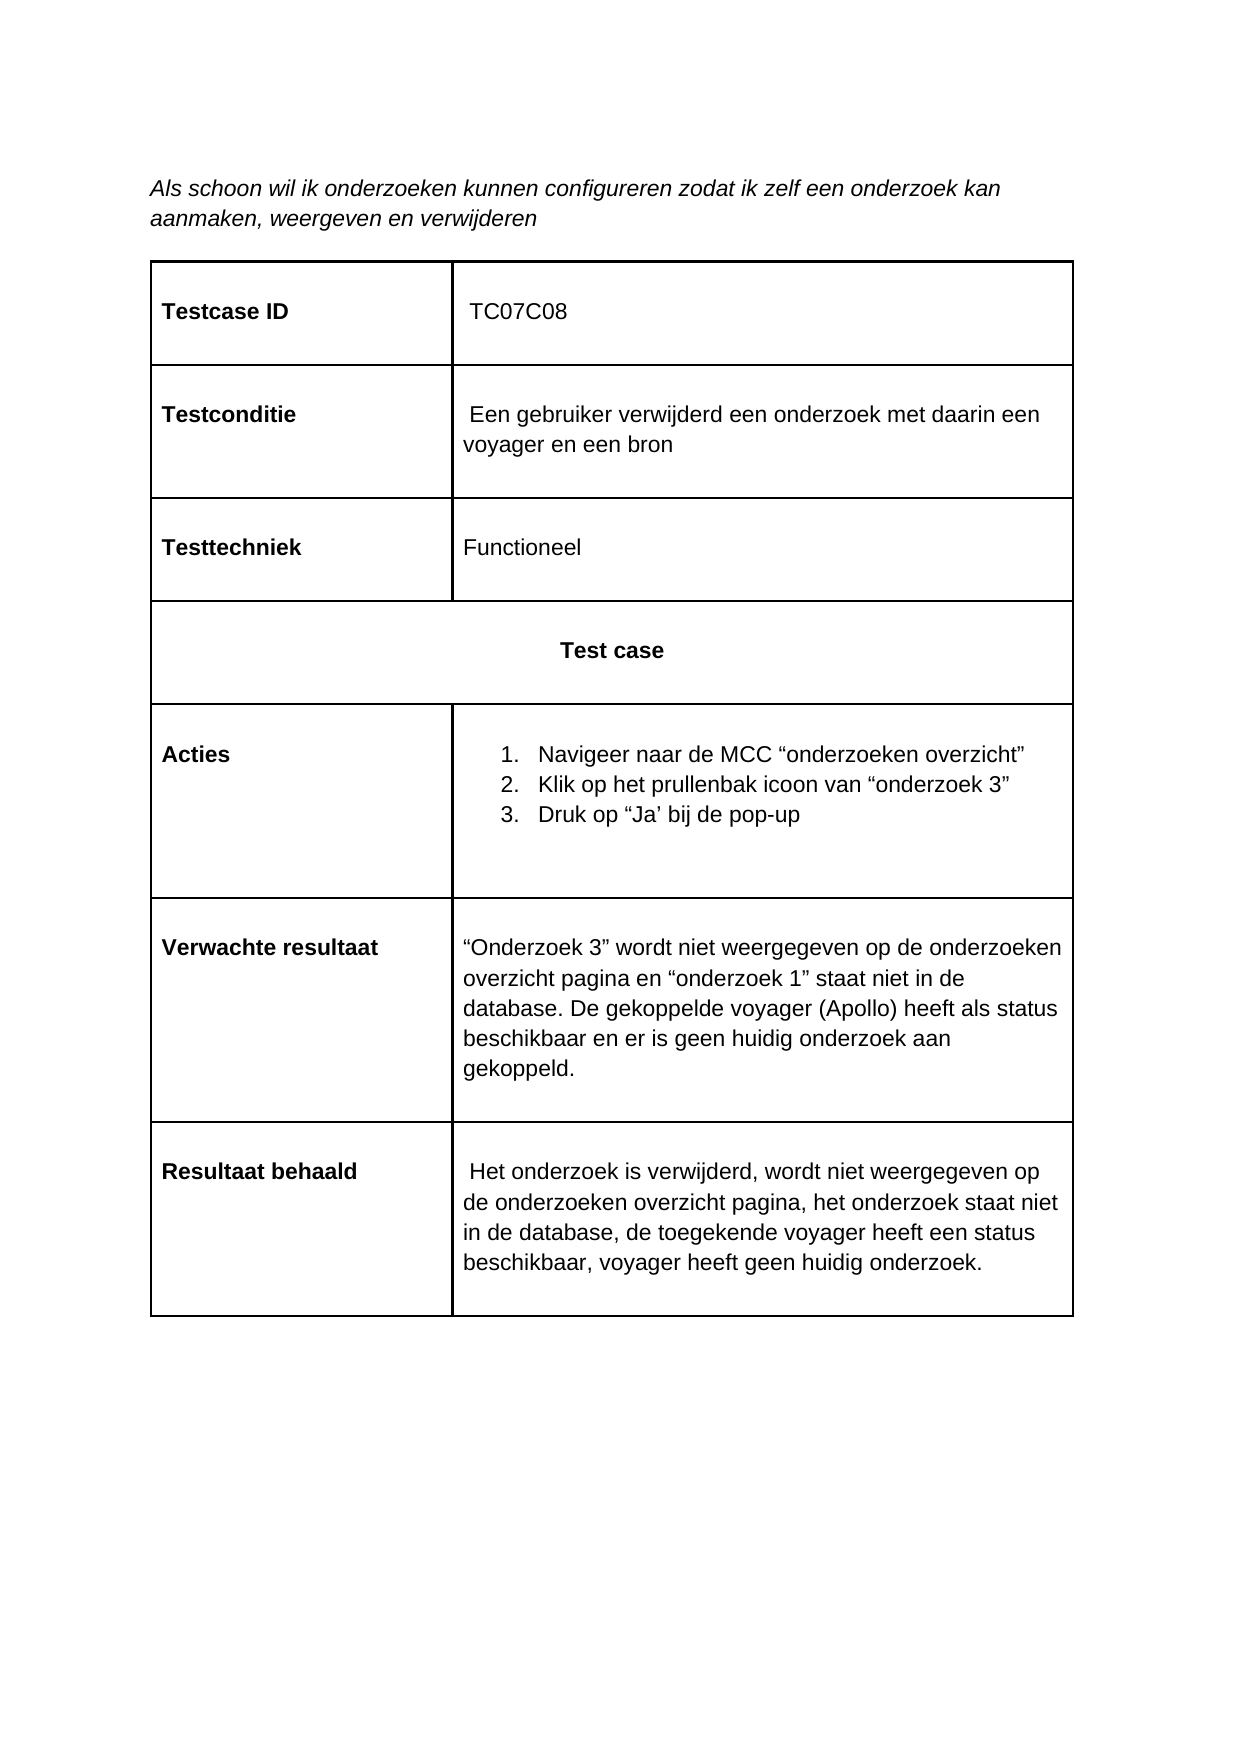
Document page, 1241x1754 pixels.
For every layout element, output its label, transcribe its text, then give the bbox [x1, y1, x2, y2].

table_cell Acties [152, 705, 451, 897]
table_cell Functioneel [454, 499, 1072, 600]
table_cell Testtechniek [152, 499, 451, 600]
text Als schoon wil ik onderzoeken kunnen configureren zodat ik zelf een onderzoek kan aanmaken, weergeven en verwijderen [150, 175, 1090, 232]
table_header Testcase ID [152, 263, 451, 363]
table_cell Een gebruiker verwijderd een onderzoek met daarin een voyager en een bron [454, 366, 1072, 497]
table_cell Navigeer naar de MCC “onderzoeken overzicht” Klik op het prullenbak icoon van “onderzoek 3” Druk op “Ja’ bij de pop-up [454, 705, 1072, 897]
table_cell Resultaat behaald [152, 1123, 451, 1314]
table_cell Het onderzoek is verwijderd, wordt niet weergegeven op de onderzoeken overzicht pagina, het onderzoek staat niet in de database, de toegekende voyager heeft een status beschikbaar, voyager heeft geen huidig onderzoek. [454, 1123, 1072, 1314]
table_cell “Onderzoek 3” wordt niet weergegeven op de onderzoeken overzicht pagina en “onderzoek 1” staat niet in de database. De gekoppelde voyager (Apollo) heeft als status beschikbaar en er is geen huidig onderzoek aan gekoppeld. [454, 899, 1072, 1121]
table_cell Verwachte resultaat [152, 899, 451, 1121]
table_header TC07C08 [454, 263, 1072, 363]
table_cell Test case [152, 602, 1072, 703]
table_cell Testconditie [152, 366, 451, 497]
